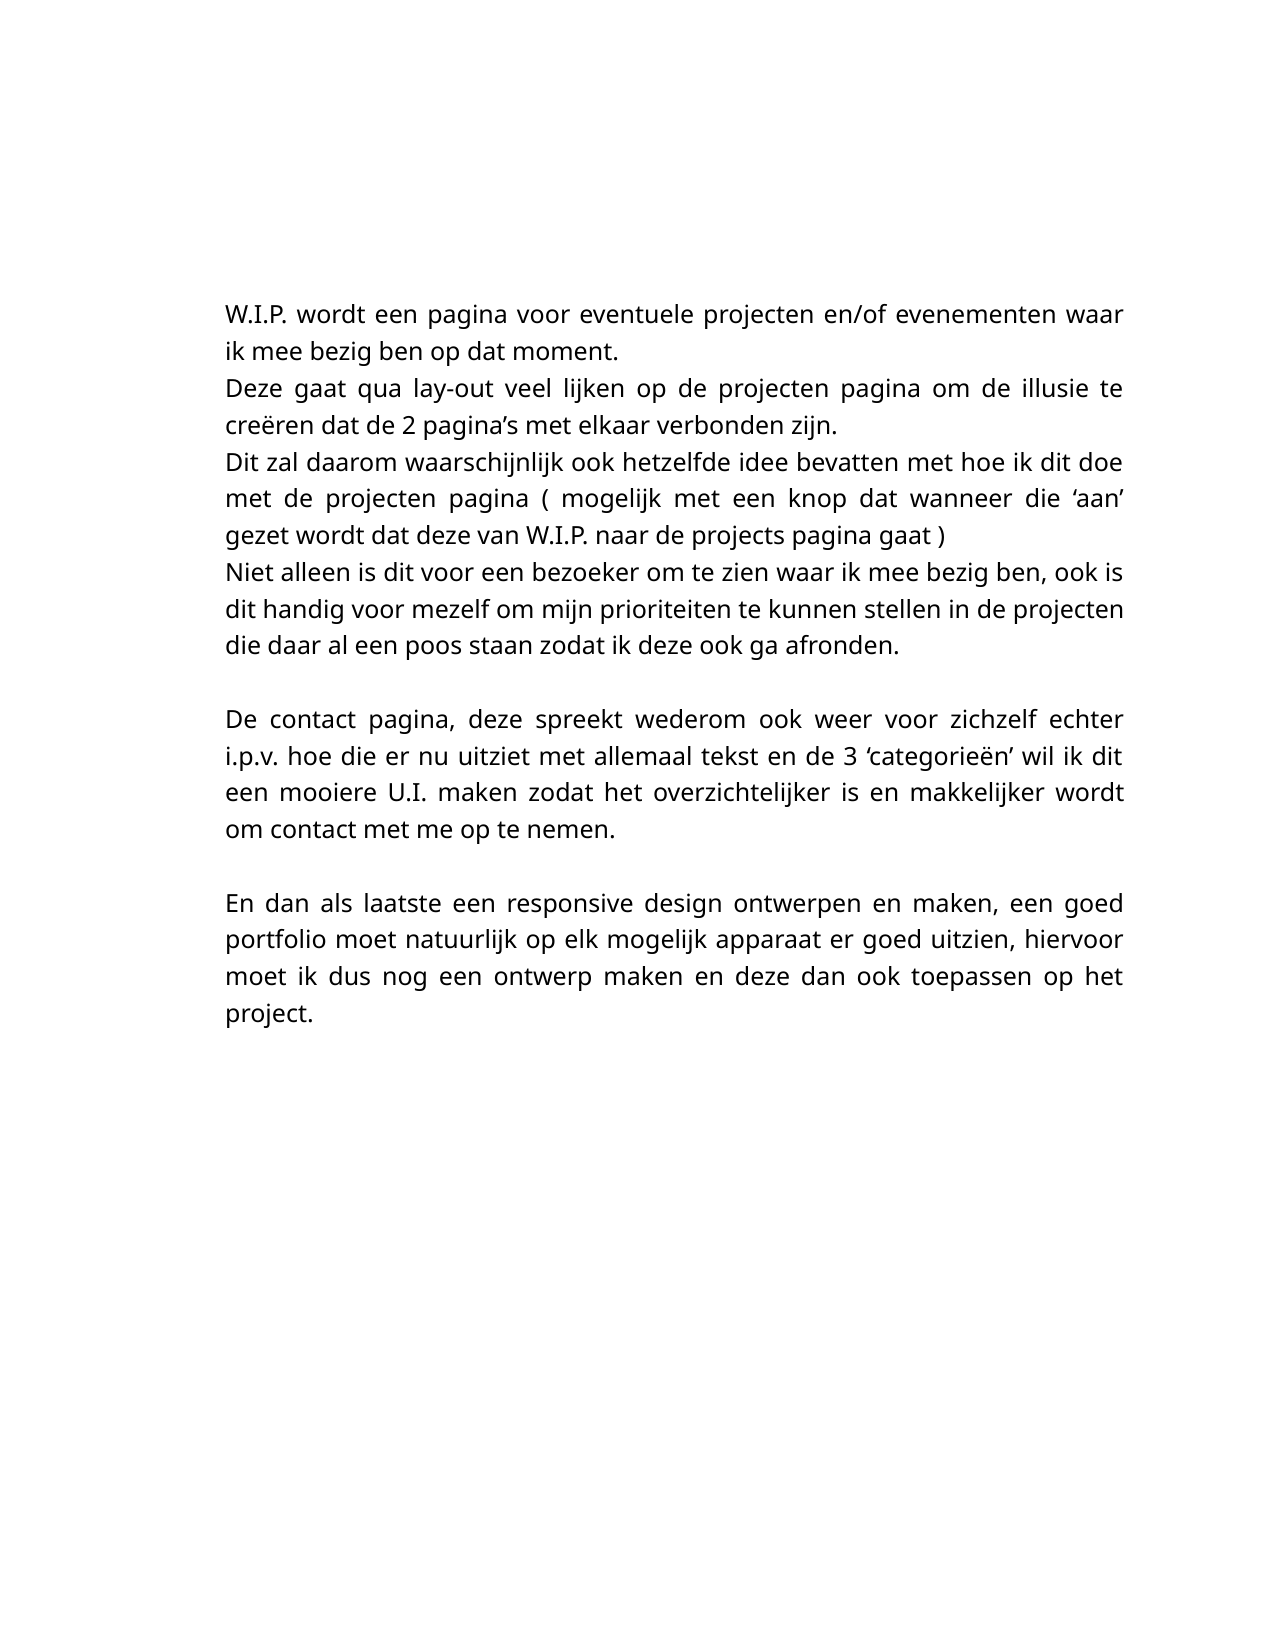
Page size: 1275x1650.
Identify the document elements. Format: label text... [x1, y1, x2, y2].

list Niet alleen is dit voor een bezoeker om te zien waar ik mee bezig ben, ook is dit handig voor mezelf om mijn prioriteiten te kunnen stellen in de projecten die daar al een poos staan zodat ik deze ook ga afronden. [225, 554, 1125, 662]
list Deze gaat qua lay-out veel lijken op de projecten pagina om de illusie te creëren dat de 2 pagina’s met elkaar verbonden zijn. [225, 371, 1125, 441]
list En dan als laatste een responsive design ontwerpen en maken, een goed portfolio moet natuurlijk op elk mogelijk apparaat er goed uitzien, hiervoor moet ik dus nog een ontwerp maken en deze dan ook toepassen op het project. [225, 885, 1125, 1030]
list De contact pagina, deze spreekt wederom ook weer voor zichzelf echter i.p.v. hoe die er nu uitziet met allemaal tekst en de 3 ‘categorieën’ wil ik dit een mooiere U.I. maken zodat het overzichtelijker is en makkelijker wordt om contact met me op te nemen. [225, 702, 1125, 846]
list W.I.P. wordt een pagina voor eventuele projecten en/of evenementen waar ik mee bezig ben op dat moment. [225, 297, 1125, 368]
list Dit zal daarom waarschijnlijk ook hetzelfde idee bevatten met hoe ik dit doe met de projecten pagina ( mogelijk met een knop dat wanneer die ‘aan’ gezet wordt dat deze van W.I.P. naar de projects pagina gaat ) [225, 444, 1125, 552]
